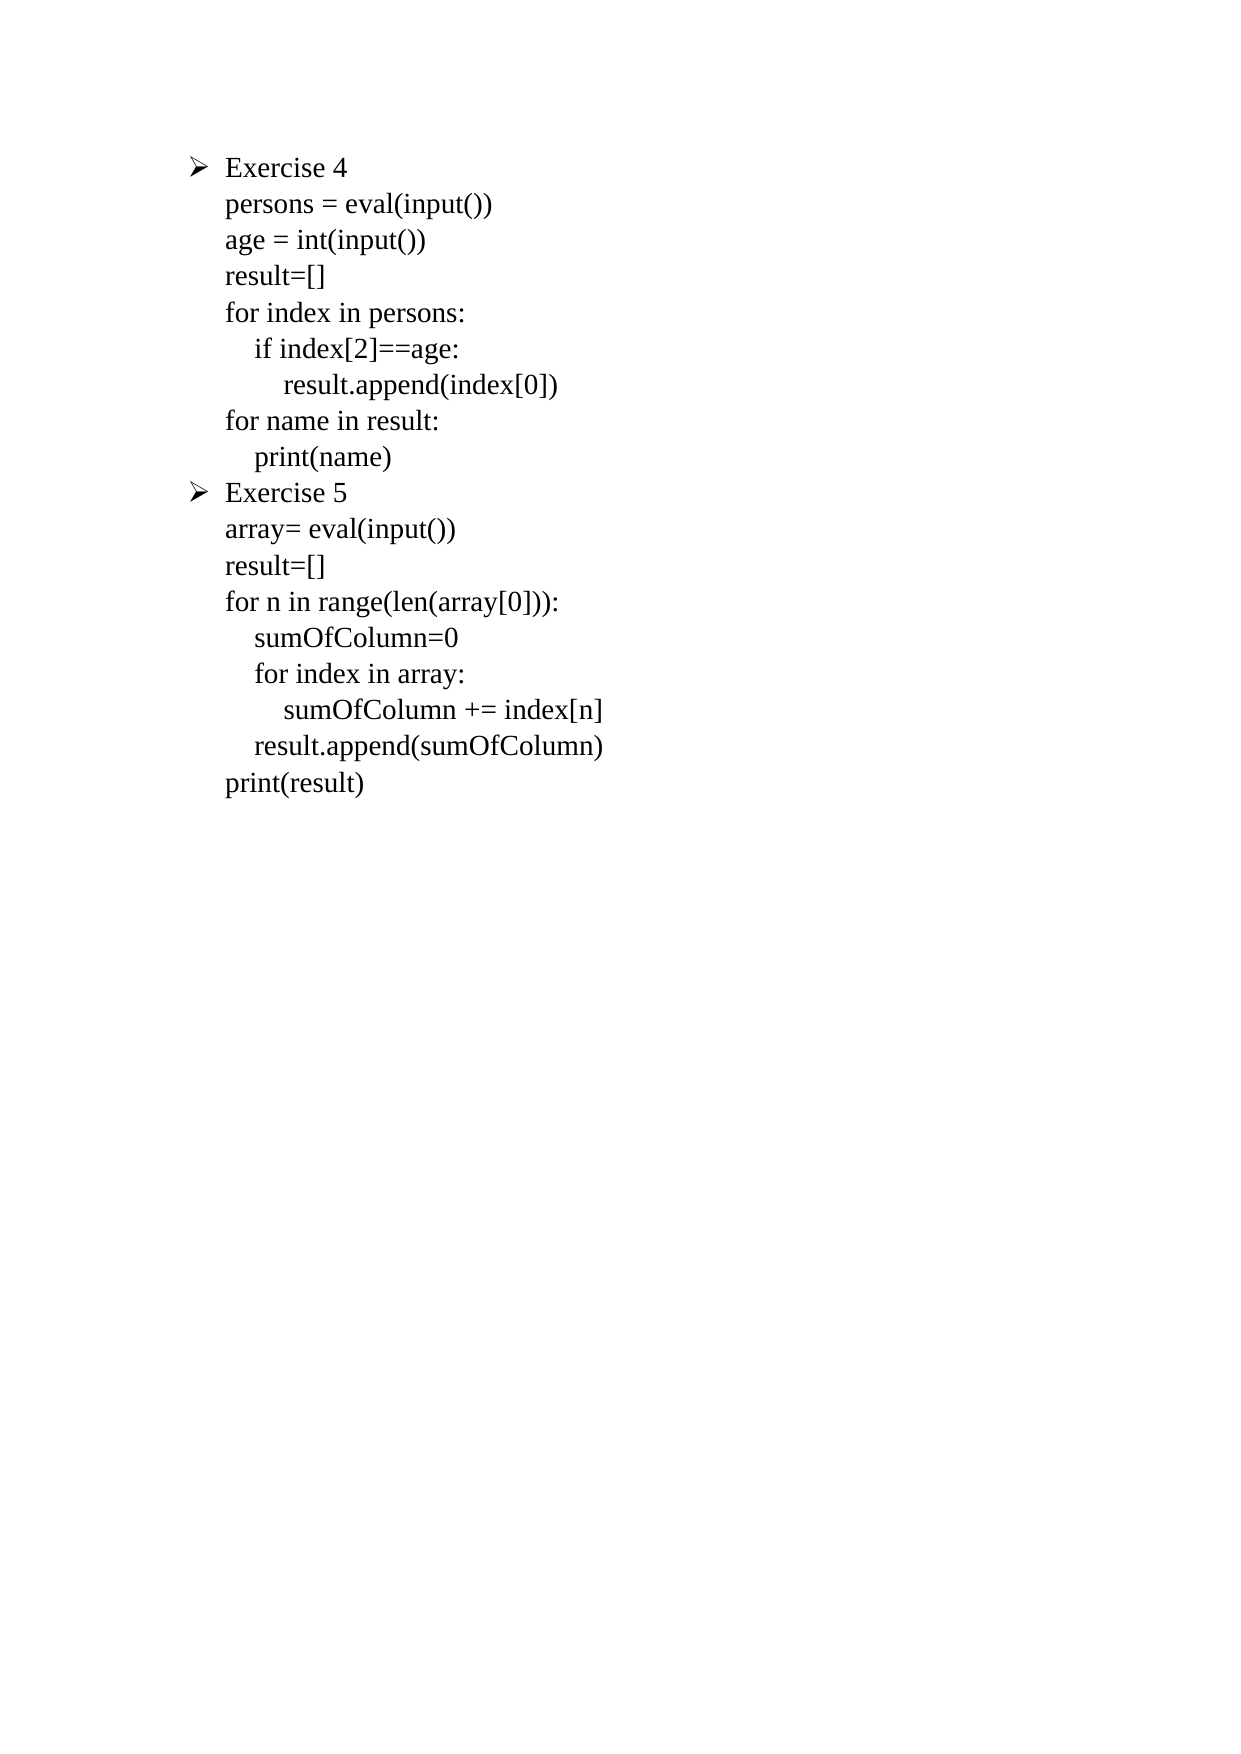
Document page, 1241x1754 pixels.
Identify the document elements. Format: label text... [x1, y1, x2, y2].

list persons = eval(input()) [225, 186, 1090, 220]
list print(name) [225, 439, 1090, 473]
list for name in result: [225, 403, 1090, 437]
list sumOfColumn += index[n] [225, 692, 1090, 726]
list if index[2]==age: [225, 331, 1090, 364]
list sumOfColumn=0 [225, 620, 1090, 654]
list result.append(sumOfColumn) [225, 728, 1090, 762]
list age = int(input()) [225, 222, 1090, 256]
list array= eval(input()) [225, 512, 1090, 545]
list result.append(index[0]) [225, 367, 1090, 401]
list result=[] [225, 258, 1090, 292]
list print(result) [225, 765, 1090, 798]
list Exercise 4 [187, 150, 1090, 184]
list result=[] [225, 548, 1090, 581]
list for n in range(len(array[0])): [225, 584, 1090, 617]
list Exercise 5 [187, 475, 1090, 509]
list for index in array: [225, 656, 1090, 690]
list for index in persons: [225, 295, 1090, 328]
